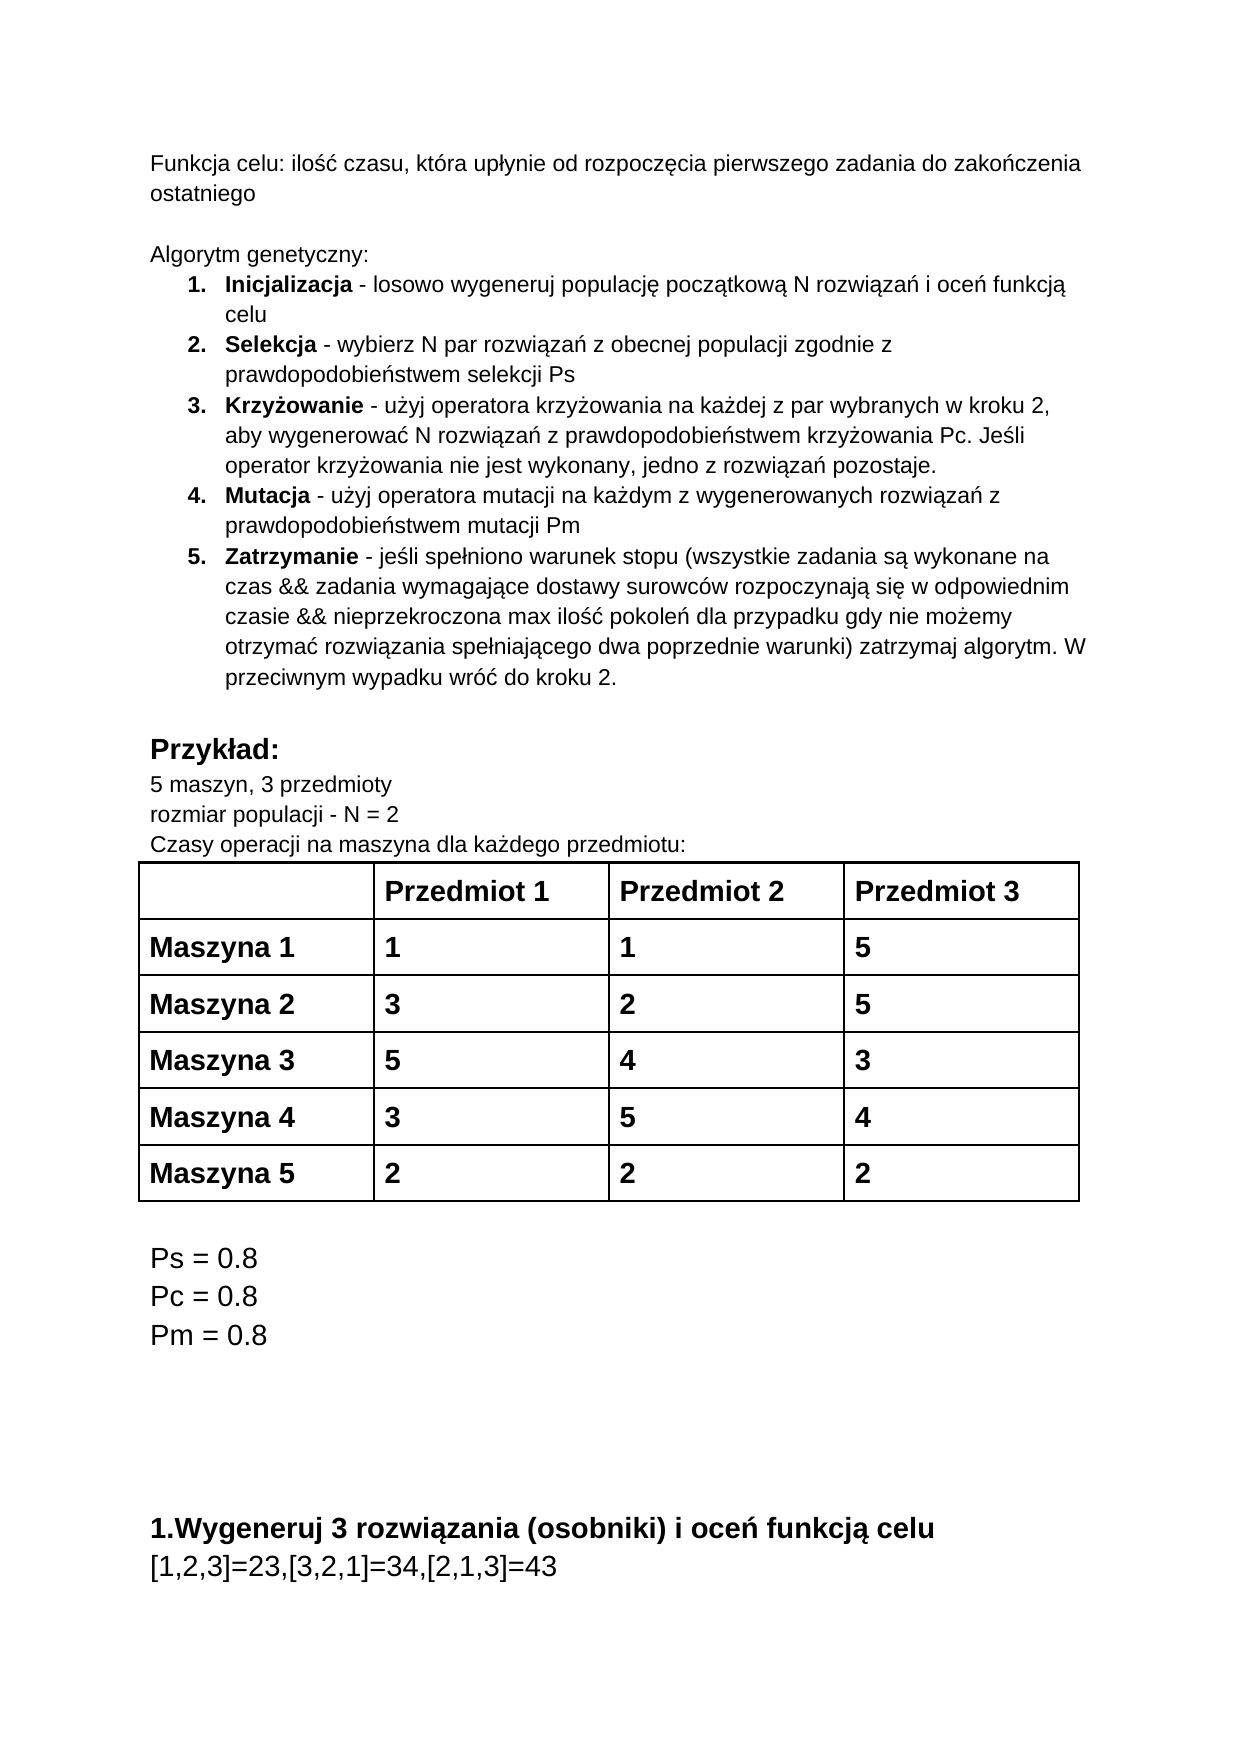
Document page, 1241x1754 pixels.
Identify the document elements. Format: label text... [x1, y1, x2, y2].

text Przykład: [150, 732, 1090, 766]
table_cell 2 [610, 976, 843, 1031]
table_cell 4 [845, 1089, 1078, 1144]
table_cell 5 [845, 976, 1078, 1031]
text 5 maszyn, 3 przedmioty [150, 771, 1090, 797]
text Funkcja celu: ilość czasu, która upłynie od rozpoczęcia pierwszego zadania do zakończenia ostatniego [150, 150, 1090, 207]
table_cell 5 [845, 920, 1078, 974]
list Mutacja - użyj operatora mutacji na każdym z wygenerowanych rozwiązań z prawdopodobieństwem mutacji Pm [187, 482, 1090, 539]
table_cell 3 [375, 976, 608, 1031]
table_cell Maszyna 1 [140, 920, 373, 974]
table_header Przedmiot 2 [610, 864, 843, 918]
table_cell Maszyna 3 [140, 1033, 373, 1087]
table_cell 2 [845, 1146, 1078, 1200]
list Selekcja - wybierz N par rozwiązań z obecnej populacji zgodnie z prawdopodobieństwem selekcji Ps [187, 331, 1090, 388]
table_cell 4 [610, 1033, 843, 1087]
list Krzyżowanie - użyj operatora krzyżowania na każdej z par wybranych w kroku 2, aby wygenerować N rozwiązań z prawdopodobieństwem krzyżowania Pc. Jeśli operator krzyżowania nie jest wykonany, jedno z rozwiązań pozostaje. [187, 392, 1090, 478]
table_header Przedmiot 1 [375, 864, 608, 918]
table_header Przedmiot 3 [845, 864, 1078, 918]
table_cell Maszyna 2 [140, 976, 373, 1031]
text Ps = 0.8 [150, 1241, 1090, 1274]
text [1,2,3]=23,[3,2,1]=34,[2,1,3]=43 [150, 1549, 1090, 1583]
list Inicjalizacja - losowo wygeneruj populację początkową N rozwiązań i oceń funkcją celu [187, 271, 1090, 327]
text Pm = 0.8 [150, 1318, 1090, 1351]
table_cell 5 [375, 1033, 608, 1087]
text rozmiar populacji - N = 2 [150, 801, 1090, 827]
table_cell Maszyna 5 [140, 1146, 373, 1200]
table_cell 2 [375, 1146, 608, 1200]
table_cell 2 [610, 1146, 843, 1200]
list Zatrzymanie - jeśli spełniono warunek stopu (wszystkie zadania są wykonane na czas && zadania wymagające dostawy surowców rozpoczynają się w odpowiednim czasie && nieprzekroczona max ilość pokoleń dla przypadku gdy nie możemy otrzymać rozwiązania spełniającego dwa poprzednie warunki) zatrzymaj algorytm. W przeciwnym wypadku wróć do kroku 2. [187, 543, 1090, 690]
table_cell 5 [610, 1089, 843, 1144]
text 1.Wygeneruj 3 rozwiązania (osobniki) i oceń funkcją celu [150, 1511, 1090, 1544]
table_cell 3 [375, 1089, 608, 1144]
text Czasy operacji na maszyna dla każdego przedmiotu: [150, 831, 1090, 858]
table_cell 1 [375, 920, 608, 974]
table_cell 1 [610, 920, 843, 974]
text Algorytm genetyczny: [150, 241, 1090, 267]
text Pc = 0.8 [150, 1279, 1090, 1313]
table_cell 3 [845, 1033, 1078, 1087]
table_header [140, 864, 373, 918]
table_cell Maszyna 4 [140, 1089, 373, 1144]
